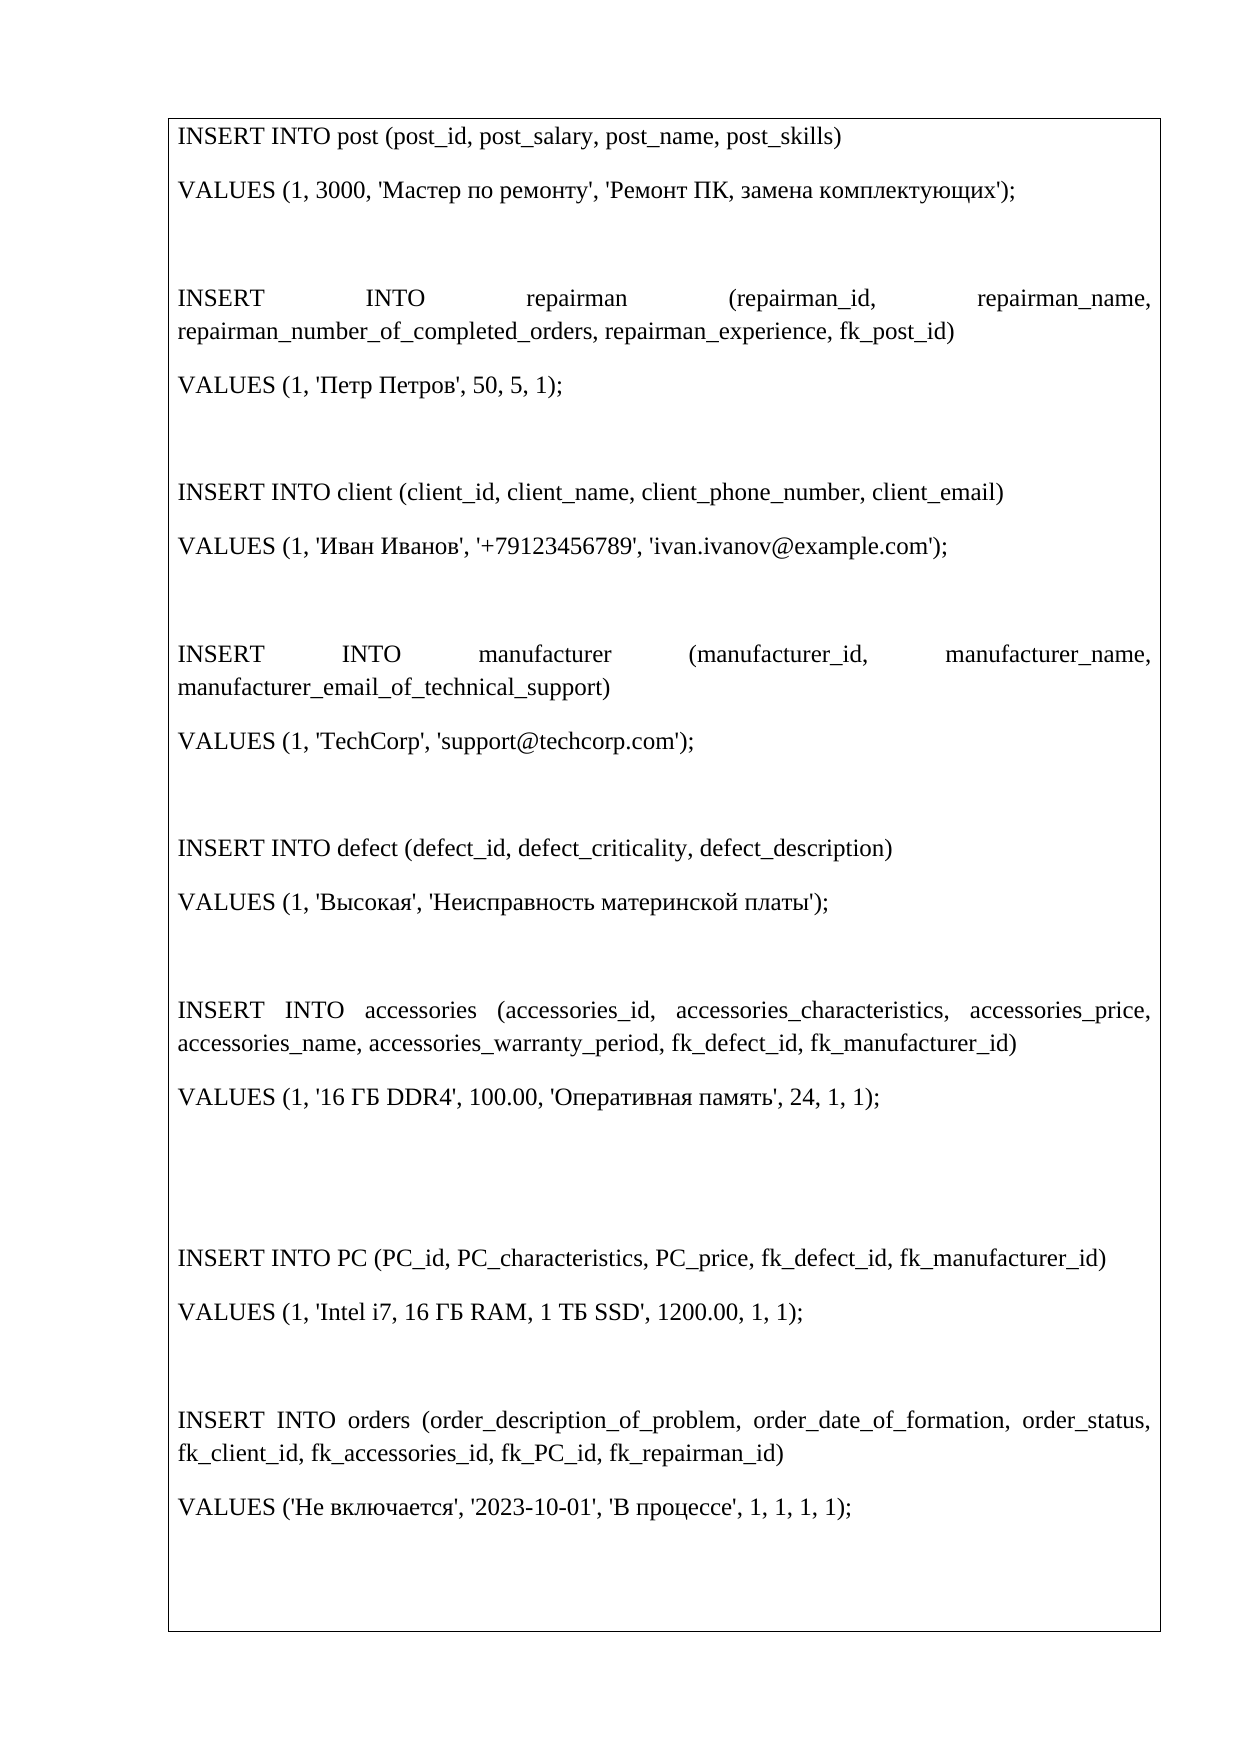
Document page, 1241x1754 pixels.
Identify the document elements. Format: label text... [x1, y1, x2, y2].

text INSERT INTO accessories (accessories_id, accessories_characteristics, accessories_price, accessories_name, accessories_warranty_period, fk_defect_id, fk_manufacturer_id) [169, 992, 1160, 1057]
text VALUES (1, 'TechCorp', 'support@techcorp.com'); [169, 723, 1160, 754]
text VALUES (1, '16 ГБ DDR4', 100.00, 'Оперативная память', 24, 1, 1); [169, 1079, 1160, 1111]
text INSERT INTO repairman (repairman_id, repairman_name, repairman_number_of_completed_orders, repairman_experience, fk_post_id) [169, 280, 1160, 344]
text VALUES (1, 3000, 'Мастер по ремонту', 'Ремонт ПК, замена комплектующих'); [169, 172, 1160, 204]
text VALUES (1, 'Иван Иванов', '+79123456789', 'ivan.ivanov@example.com'); [169, 528, 1160, 560]
text INSERT INTO manufacturer (manufacturer_id, manufacturer_name, manufacturer_email_of_technical_support) [169, 636, 1160, 701]
text VALUES (1, 'Intel i7, 16 ГБ RAM, 1 ТБ SSD', 1200.00, 1, 1); [169, 1294, 1160, 1326]
text INSERT INTO post (post_id, post_salary, post_name, post_skills) [169, 119, 1160, 150]
text VALUES (1, 'Петр Петров', 50, 5, 1); [169, 367, 1160, 398]
text INSERT INTO defect (defect_id, defect_criticality, defect_description) [169, 830, 1160, 862]
text VALUES ('Не включается', '2023-10-01', 'В процессе', 1, 1, 1, 1); [169, 1489, 1160, 1521]
text INSERT INTO client (client_id, client_name, client_phone_number, client_email) [169, 474, 1160, 506]
text VALUES (1, 'Высокая', 'Неисправность материнской платы'); [169, 884, 1160, 916]
text INSERT INTO orders (order_description_of_problem, order_date_of_formation, order_status, fk_client_id, fk_accessories_id, fk_PC_id, fk_repairman_id) [169, 1402, 1160, 1467]
text INSERT INTO PC (PC_id, PC_characteristics, PC_price, fk_defect_id, fk_manufacturer_id) [169, 1240, 1160, 1272]
